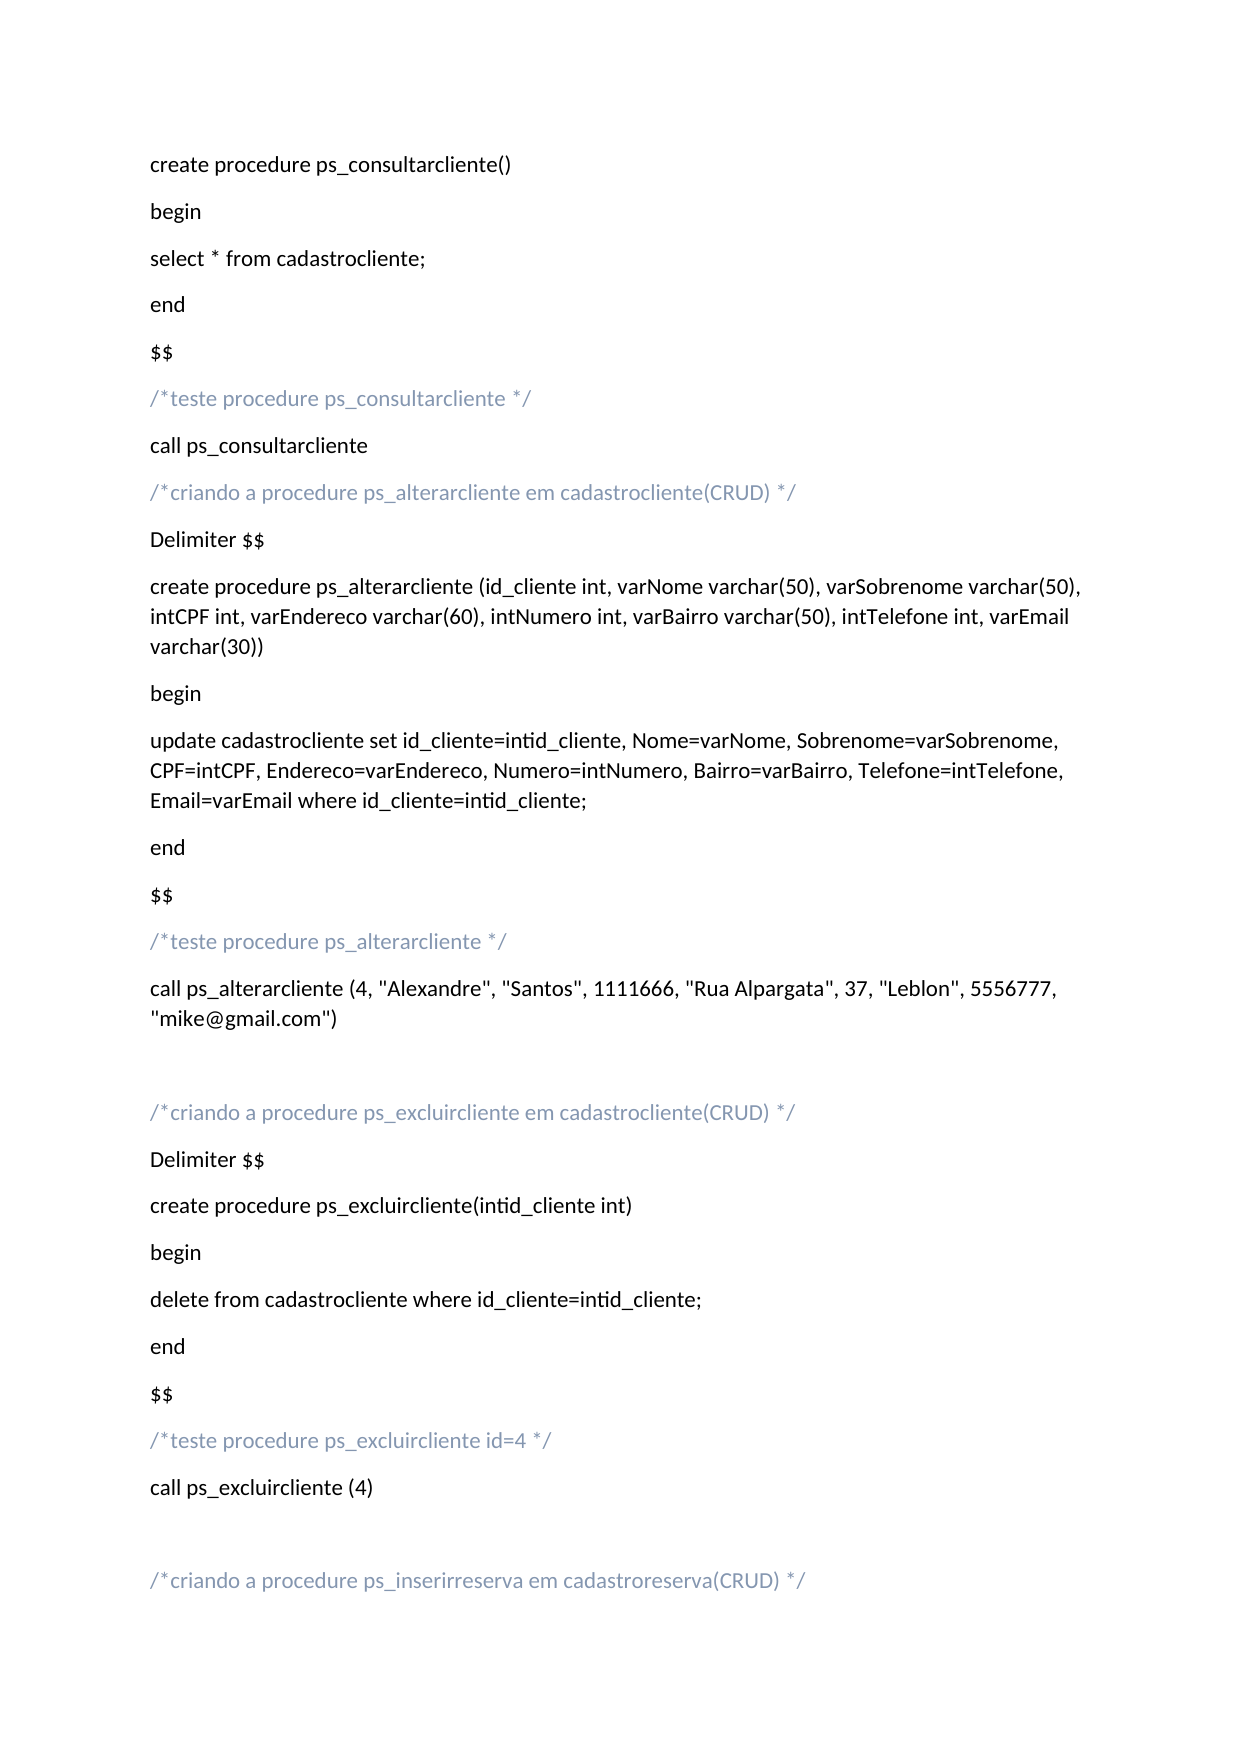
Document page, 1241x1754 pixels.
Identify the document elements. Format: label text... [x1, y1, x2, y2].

text /*teste procedure ps_consultarcliente */ [150, 384, 1090, 412]
text begin [150, 679, 1090, 707]
text create procedure ps_alterarcliente (id_cliente int, varNome varchar(50), varSobrenome varchar(50), intCPF int, varEndereco varchar(60), intNumero int, varBairro varchar(50), intTelefone int, varEmail varchar(30)) [150, 572, 1090, 660]
text create procedure ps_excluircliente(intid_cliente int) [150, 1192, 1090, 1220]
text update cadastrocliente set id_cliente=intid_cliente, Nome=varNome, Sobrenome=varSobrenome, CPF=intCPF, Endereco=varEndereco, Numero=intNumero, Bairro=varBairro, Telefone=intTelefone, Email=varEmail where id_cliente=intid_cliente; [150, 726, 1090, 814]
text /*criando a procedure ps_alterarcliente em cadastrocliente(CRUD) */ [150, 478, 1090, 506]
text select * from cadastrocliente; [150, 244, 1090, 272]
text begin [150, 1238, 1090, 1267]
text call ps_alterarcliente (4, "Alexandre", "Santos", 1111666, "Rua Alpargata", 37, "Leblon", 5556777, "mike@gmail.com") [150, 974, 1090, 1032]
text end [150, 1332, 1090, 1360]
text $$ [150, 880, 1090, 908]
text begin [150, 197, 1090, 225]
text end [150, 833, 1090, 861]
text /*criando a procedure ps_excluircliente em cadastrocliente(CRUD) */ [150, 1098, 1090, 1126]
text Delimiter $$ [150, 525, 1090, 553]
text /*criando a procedure ps_inserirreserva em cadastroreserva(CRUD) */ [150, 1567, 1090, 1595]
text Delimiter $$ [150, 1145, 1090, 1173]
text call ps_consultarcliente [150, 431, 1090, 459]
text $$ [150, 337, 1090, 366]
text call ps_excluircliente (4) [150, 1473, 1090, 1501]
text $$ [150, 1379, 1090, 1407]
text end [150, 291, 1090, 319]
text delete from cadastrocliente where id_cliente=intid_cliente; [150, 1285, 1090, 1313]
text /*teste procedure ps_alterarcliente */ [150, 927, 1090, 955]
text /*teste procedure ps_excluircliente id=4 */ [150, 1426, 1090, 1454]
text create procedure ps_consultarcliente() [150, 150, 1090, 178]
